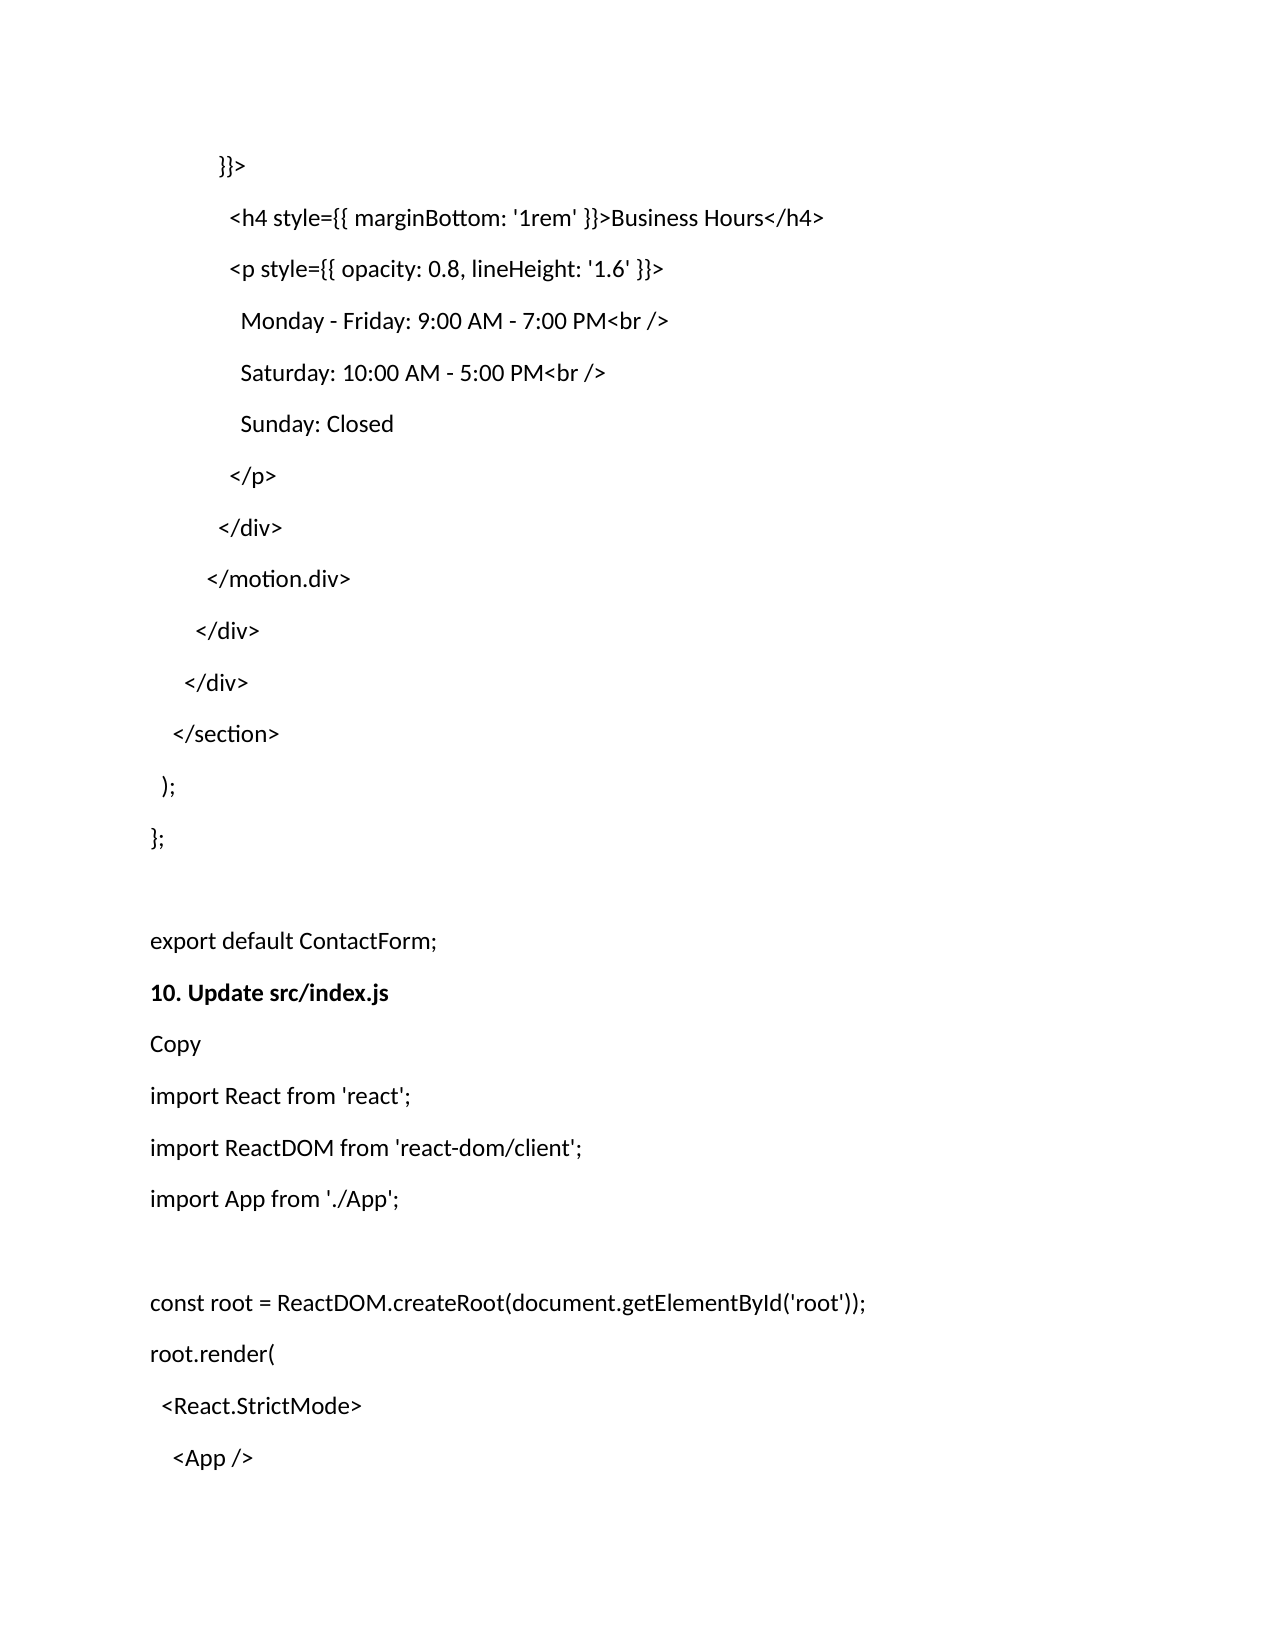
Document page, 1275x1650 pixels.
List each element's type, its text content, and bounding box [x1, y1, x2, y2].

text ); [150, 770, 1125, 801]
text root.render( [150, 1338, 1125, 1369]
text Copy [150, 1028, 1125, 1059]
text import React from 'react'; [150, 1080, 1125, 1111]
text </div> [150, 512, 1125, 542]
text export default ContactForm; [150, 925, 1125, 956]
text <App /> [150, 1442, 1125, 1472]
text </section> [150, 718, 1125, 749]
text Saturday: 10:00 AM - 5:00 PM<br /> [150, 357, 1125, 387]
text import ReactDOM from 'react-dom/client'; [150, 1132, 1125, 1162]
text }; [150, 822, 1125, 852]
text const root = ReactDOM.createRoot(document.getElementById('root')); [150, 1287, 1125, 1317]
text </p> [150, 460, 1125, 491]
text <p style={{ opacity: 0.8, lineHeight: '1.6' }}> [150, 253, 1125, 284]
text <React.StrictMode> [150, 1390, 1125, 1421]
text import App from './App'; [150, 1183, 1125, 1214]
text </div> [150, 667, 1125, 697]
text <h4 style={{ marginBottom: '1rem' }}>Business Hours</h4> [150, 202, 1125, 232]
text 10. Update src/index.js [150, 977, 1125, 1007]
text </div> [150, 615, 1125, 646]
text Monday - Friday: 9:00 AM - 7:00 PM<br /> [150, 305, 1125, 336]
text Sunday: Closed [150, 408, 1125, 439]
text }}> [150, 150, 1125, 181]
text </motion.div> [150, 563, 1125, 594]
